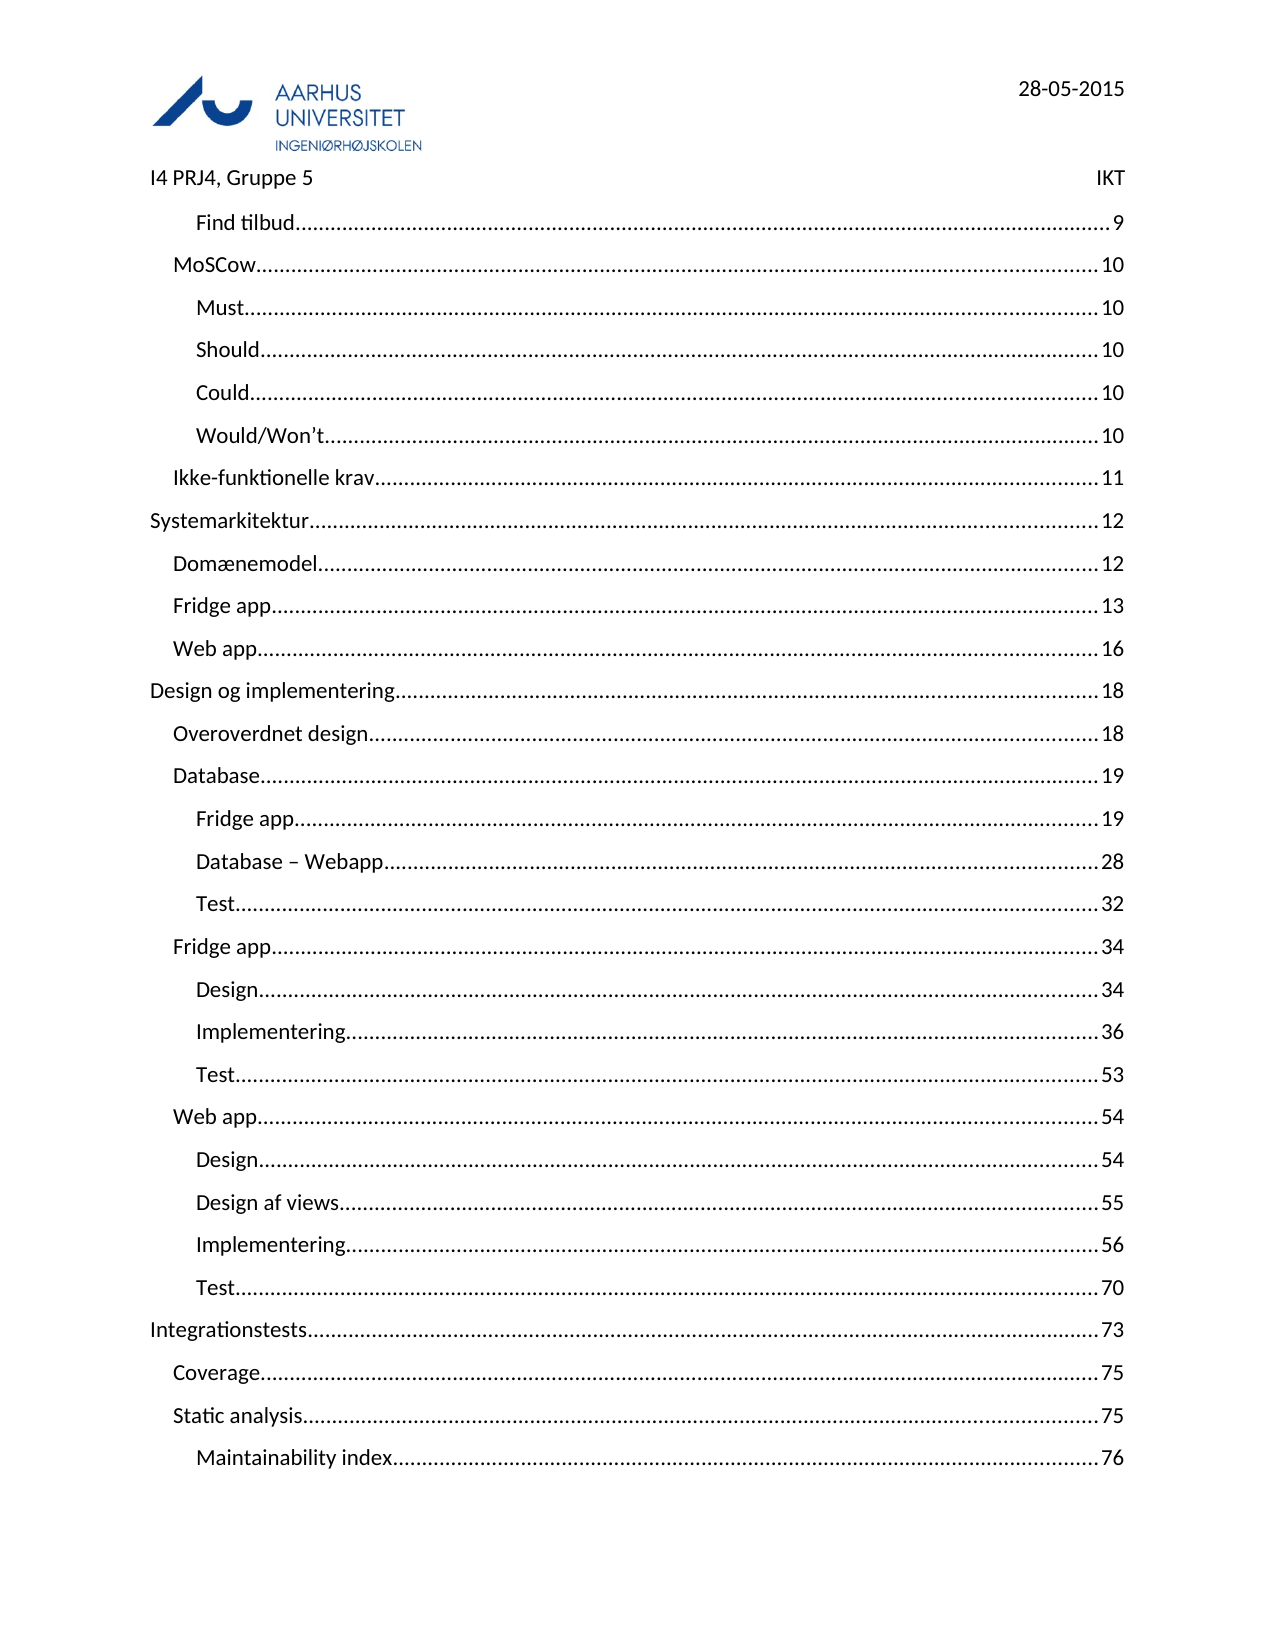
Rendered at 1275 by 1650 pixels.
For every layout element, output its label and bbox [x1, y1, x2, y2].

picture [150, 73, 586, 156]
